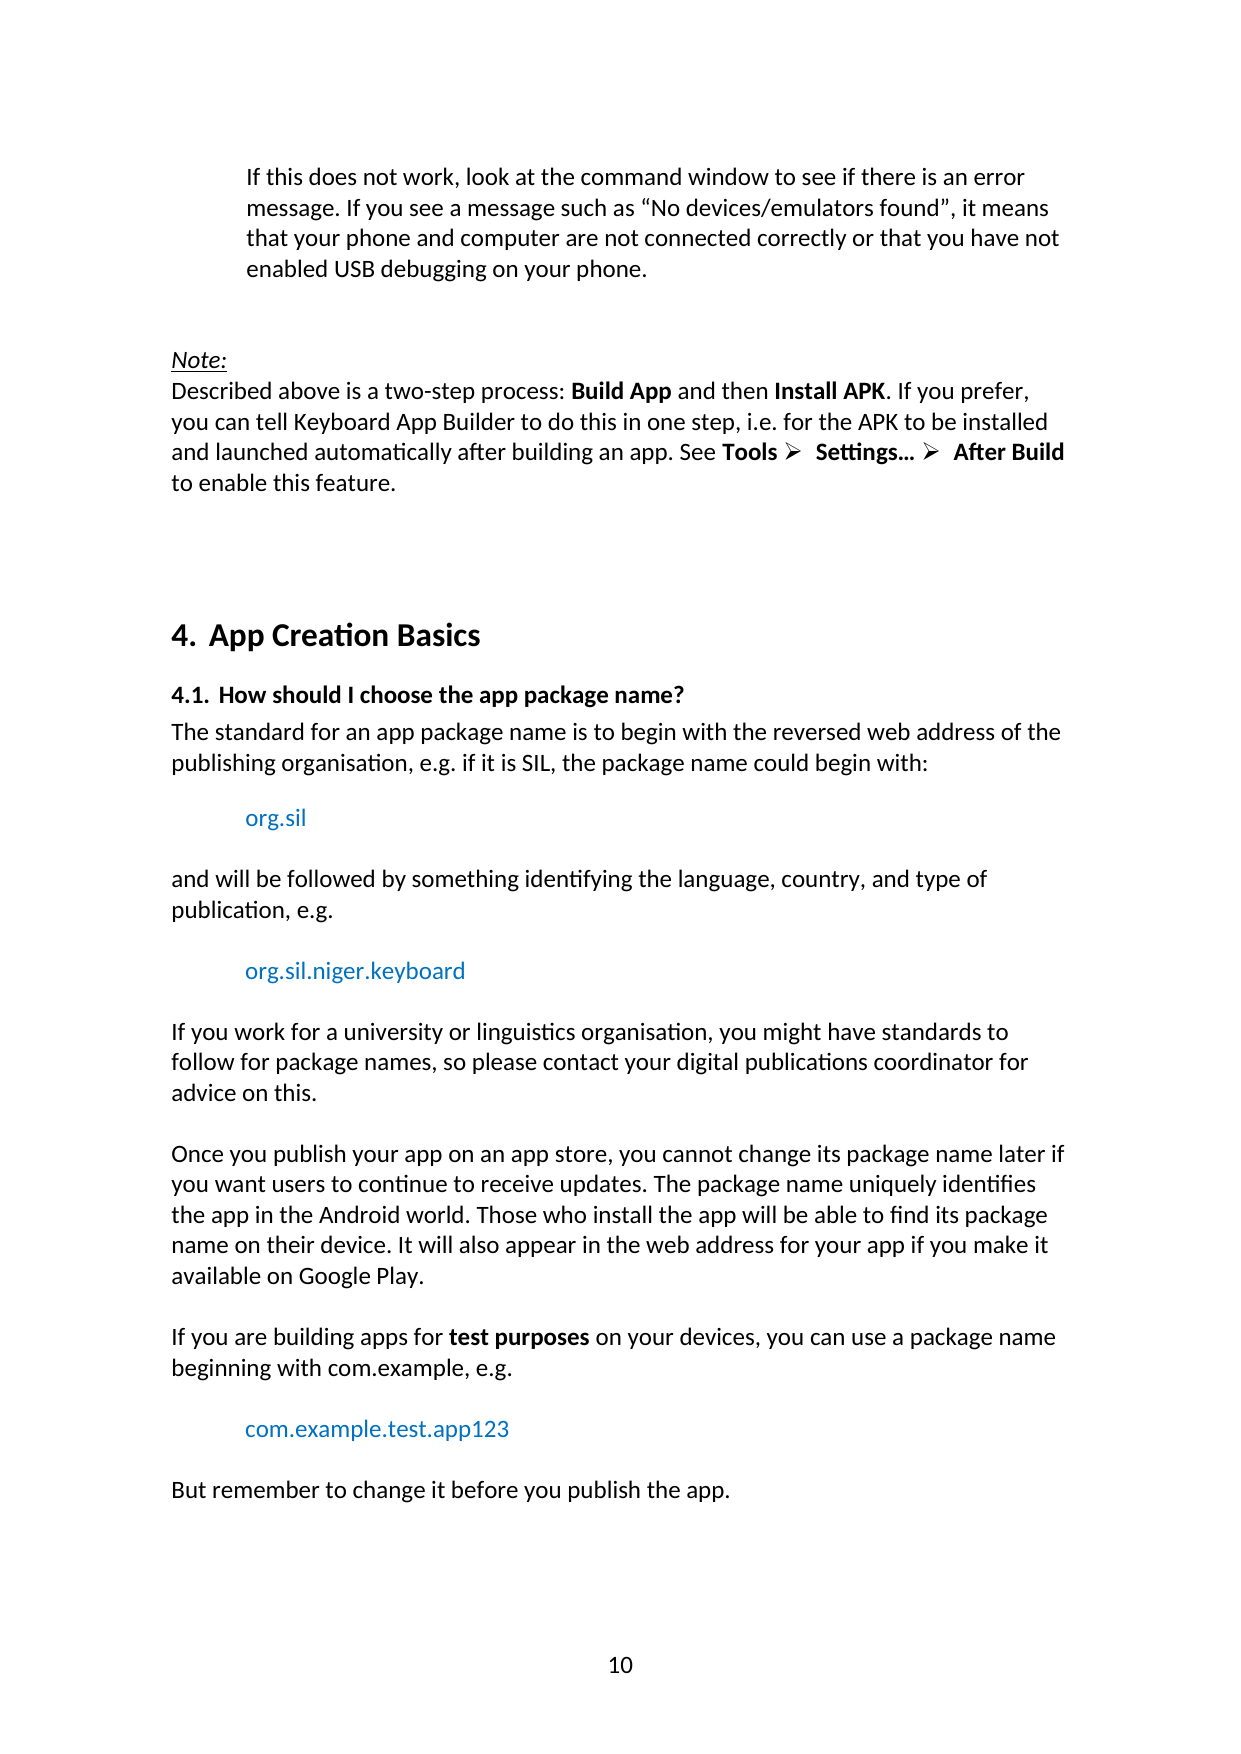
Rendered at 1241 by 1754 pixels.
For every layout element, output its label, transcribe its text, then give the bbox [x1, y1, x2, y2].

text org.sil.niger.keyboard [171, 955, 1069, 986]
text But remember to change it before you publish the app. [171, 1474, 1069, 1504]
text org.sil [171, 802, 1069, 833]
text Once you publish your app on an app store, you cannot change its package name later if you want users to continue to receive updates. The package name uniquely identifies the app in the Android world. Those who install the app will be able to find its package name on their device. It will also appear in the web address for your app if you make it available on Google Play. [171, 1138, 1069, 1291]
text If you work for a university or linguistics organisation, you might have standards to follow for package names, so please contact your digital publications coordinator for advice on this. [171, 1016, 1069, 1108]
text The standard for an app package name is to begin with the reversed web address of the publishing organisation, e.g. if it is SIL, the package name could begin with: [171, 716, 1069, 777]
text and will be followed by something identifying the language, country, and type of publication, e.g. [171, 863, 1069, 924]
text Note: [171, 345, 1069, 375]
subtitle App Creation Basics [171, 614, 1069, 654]
text com.example.test.app123 [171, 1413, 1069, 1443]
list If this does not work, look at the command window to see if there is an error message. If you see a message such as “No devices/emulators found”, it means that your phone and computer are not connected correctly or that you have not enabled USB debugging on your phone. [246, 162, 1069, 284]
subtitle How should I choose the app package name? [171, 679, 1069, 710]
text Described above is a two-step process: Build App and then Install APK. If you prefer, you can tell Keyboard App Builder to do this in one step, i.e. for the APK to be installed and launched automatically after building an app. See Tools Settings… After Build to enable this feature. [171, 375, 1069, 497]
text If you are building apps for test purposes on your devices, you can use a package name beginning with com.example, e.g. [171, 1321, 1069, 1382]
